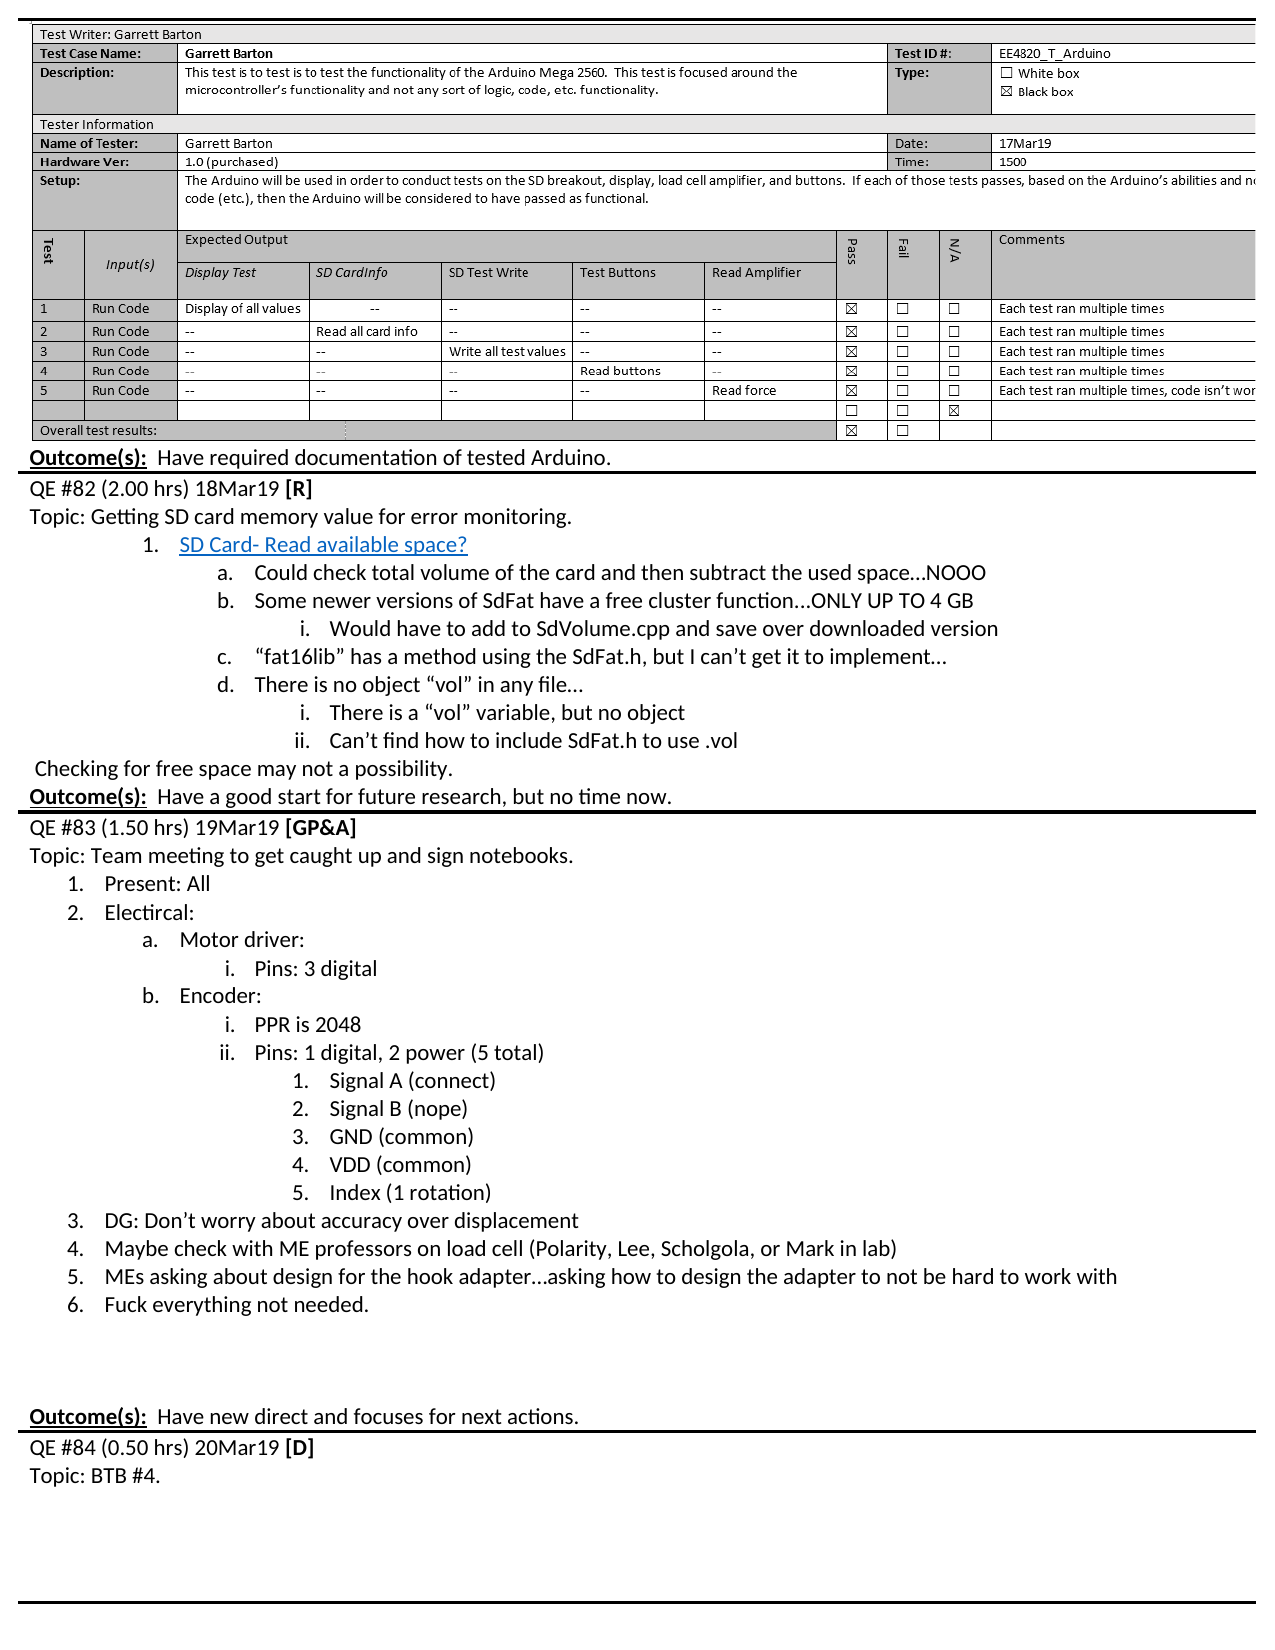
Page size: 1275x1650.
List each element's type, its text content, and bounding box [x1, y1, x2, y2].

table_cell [18, 1433, 1256, 1601]
table_cell QE #83 (1.50 hrs) 19Mar19 [GP&A] Topic: Team meeting to get caught up and sign notebooks. Present: All Electircal: Motor driver: Pins: 3 digital Encoder: PPR is 2048 Pins: 1 digital, 2 power (5 total) Signal A (connect) Signal B (nope) GND (common) VDD (common) Index (1 rotation) DG: Don’t worry about accuracy over displacement Maybe check with ME professors on load cell (Polarity, Lee, Scholgola, or Mark in lab) MEs asking about design for the hook adapter…asking how to design the adapter to not be hard to work with Fuck everything not needed. Outcome(s): Have new direct and focuses for next actions. [18, 814, 1256, 1430]
picture [29, 21, 1256, 443]
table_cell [18, 21, 1256, 471]
table_cell QE #82 (2.00 hrs) 18Mar19 [R] Topic: Getting SD card memory value for error monitoring. SD Card- Read available space? Could check total volume of the card and then subtract the used space…NOOO Some newer versions of SdFat have a free cluster function...ONLY UP TO 4 GB Would have to add to SdVolume.cpp and save over downloaded version “fat16lib” has a method using the SdFat.h, but I can’t get it to implement… There is no object “vol” in any file… There is a “vol” variable, but no object Can’t find how to include SdFat.h to use .vol Checking for free space may not a possibility. Outcome(s): Have a good start for future research, but no time now. [18, 474, 1256, 810]
